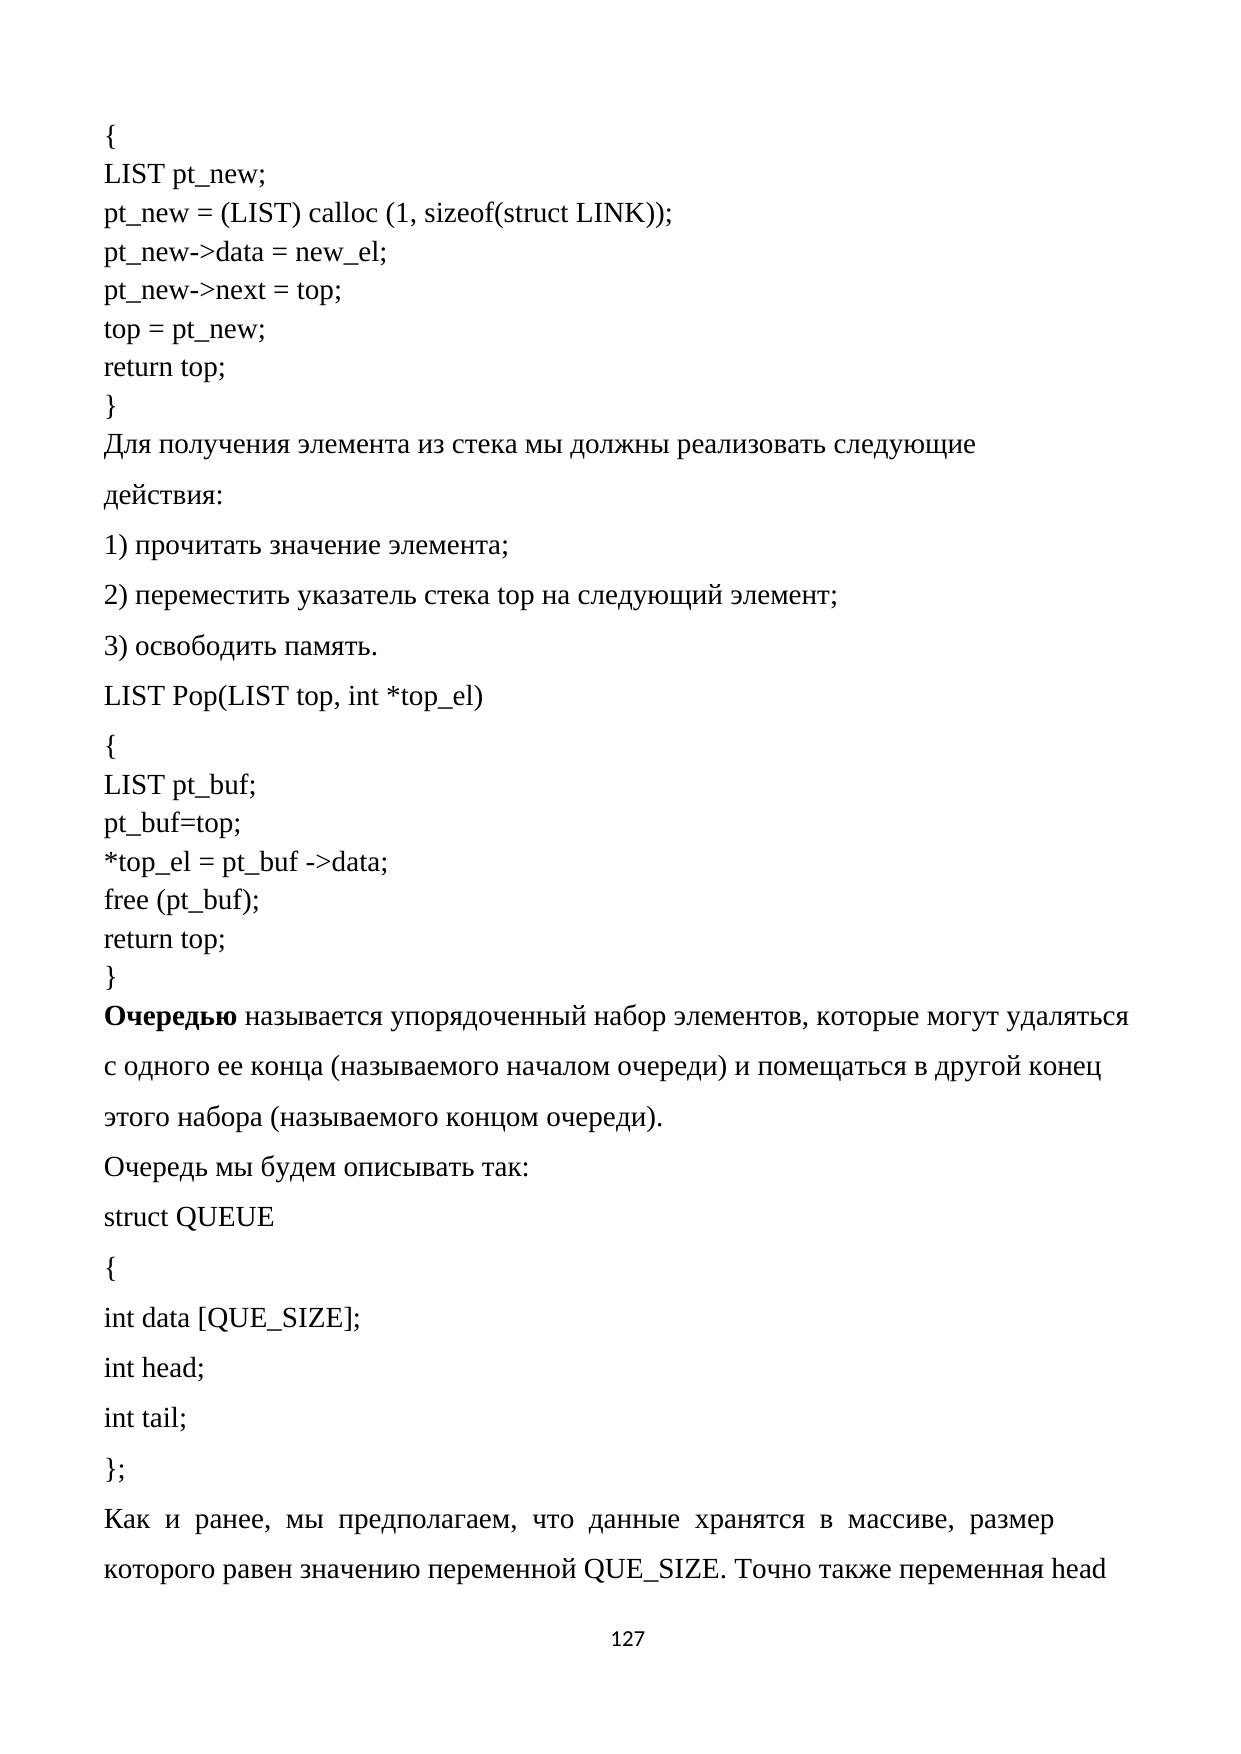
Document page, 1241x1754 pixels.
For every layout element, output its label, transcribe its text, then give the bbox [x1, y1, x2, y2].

text LIST pt_new; [103, 157, 1152, 190]
text 2) переместить указатель стека top на следующий элемент; [103, 577, 1152, 611]
text int tail; [103, 1401, 1152, 1434]
text Как и ранее, мы предполагаем, что данные хранятся в массиве, размер [103, 1501, 1152, 1535]
text }; [103, 1451, 1152, 1484]
text { [103, 1250, 1152, 1283]
text } [103, 388, 1152, 421]
text pt_buf=top; [103, 805, 1152, 839]
text действия: [103, 477, 1152, 510]
text Очередью называется упорядоченный набор элементов, которые могут удаляться [103, 998, 1152, 1032]
text с одного ее конца (называемого началом очереди) и помещаться в другой конец [103, 1048, 1152, 1082]
text этого набора (называемого концом очереди). [103, 1099, 1152, 1132]
text top = pt_new; [103, 311, 1152, 344]
text { [103, 118, 1152, 152]
text Для получения элемента из стека мы должны реализовать следующие [103, 426, 1152, 460]
text pt_new->data = new_el; [103, 234, 1152, 267]
text *top_el = pt_buf ->data; [103, 844, 1152, 877]
text pt_new->next = top; [103, 272, 1152, 306]
text Очередь мы будем описывать так: [103, 1149, 1152, 1183]
text } [103, 959, 1152, 993]
text return top; [103, 921, 1152, 954]
text int data [QUE_SIZE]; [103, 1300, 1152, 1333]
text pt_new = (LIST) calloc (1, sizeof(struct LINK)); [103, 195, 1152, 229]
text struct QUEUE [103, 1199, 1152, 1233]
text free (pt_buf); [103, 882, 1152, 916]
text LIST pt_buf; [103, 767, 1152, 800]
text 3) освободить память. [103, 628, 1152, 661]
text LIST Pop(LIST top, int *top_el) [103, 678, 1152, 712]
text return top; [103, 349, 1152, 383]
text { [103, 728, 1152, 762]
text int head; [103, 1350, 1152, 1384]
text которого равен значению переменной QUE_SIZE. Точно также переменная head [103, 1552, 1152, 1585]
text 1) прочитать значение элемента; [103, 527, 1152, 561]
